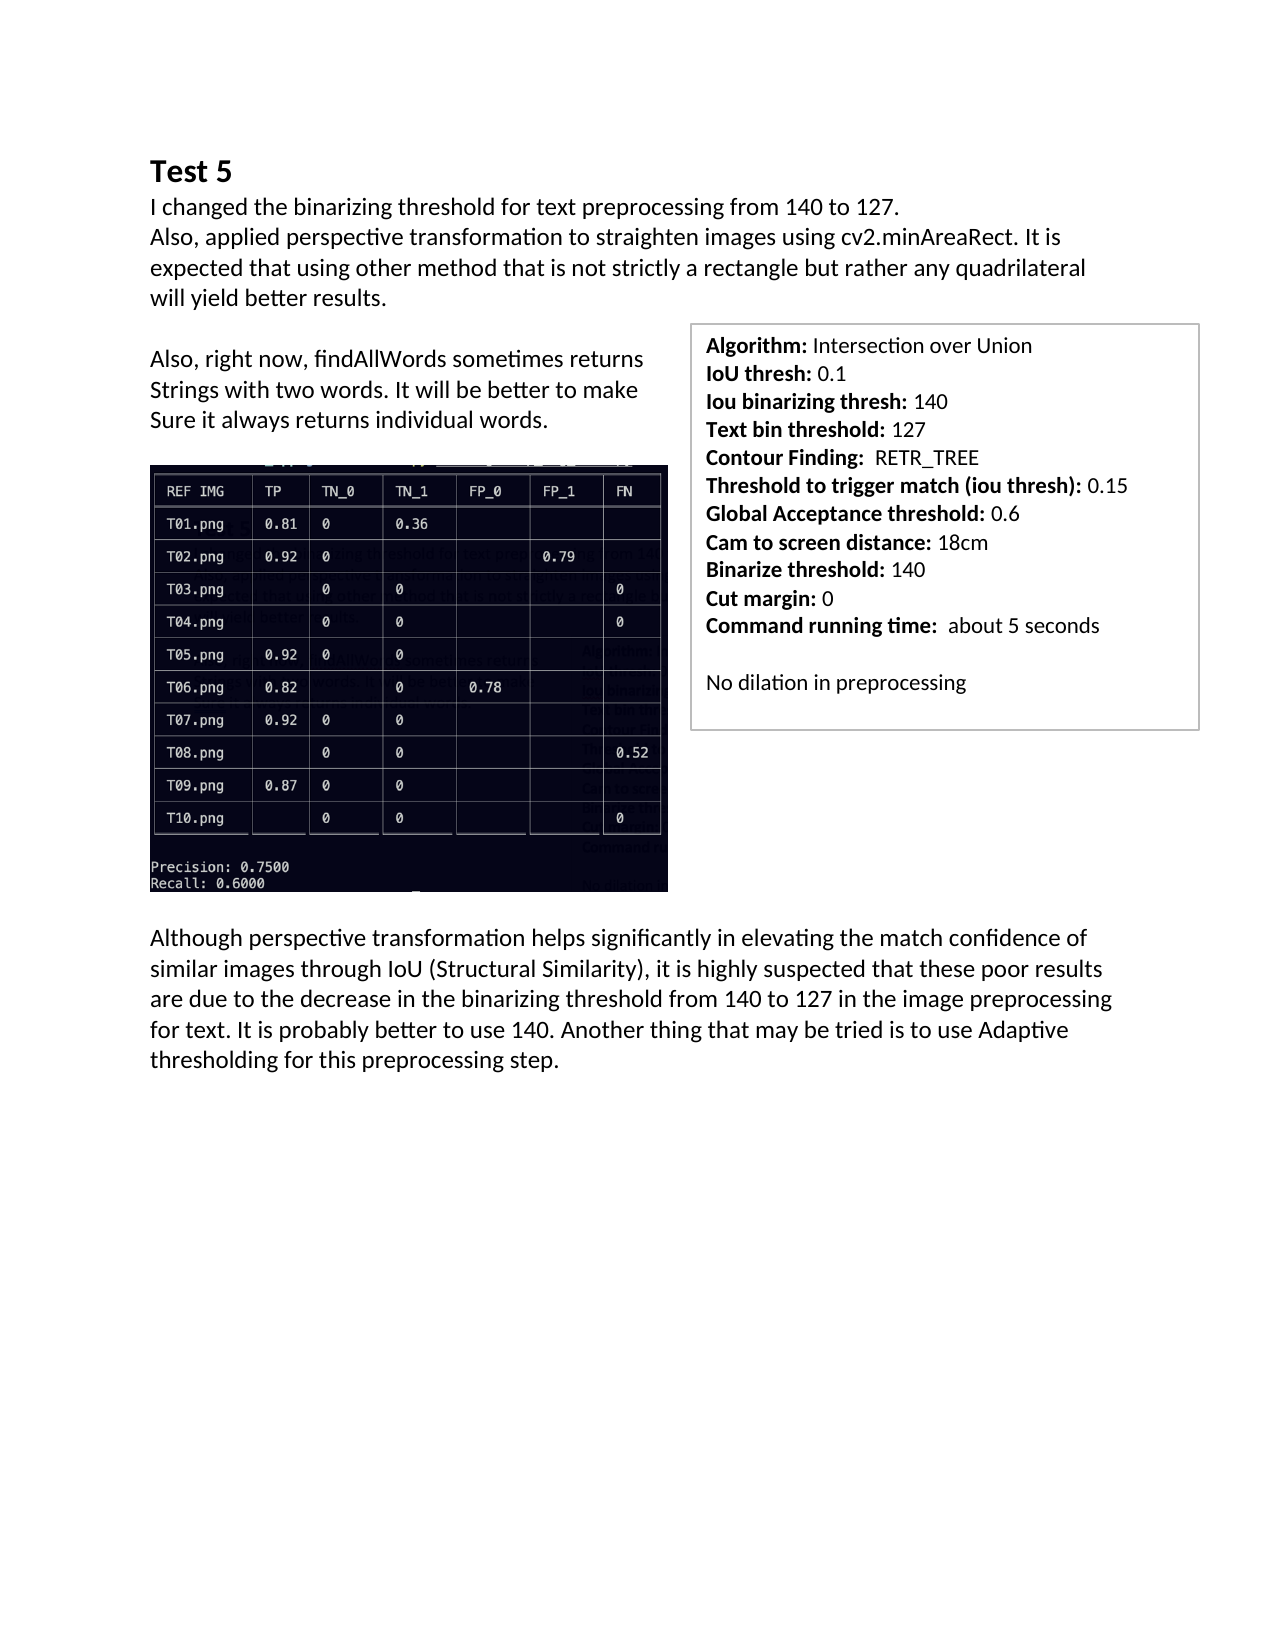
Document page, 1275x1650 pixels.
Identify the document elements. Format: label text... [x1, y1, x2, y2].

text Test 5 [150, 150, 1125, 191]
text Strings with two words. It will be better to make [150, 374, 690, 404]
text Also, right now, findAllWords sometimes returns [150, 343, 690, 374]
text Sure it always returns individual words. [150, 404, 690, 435]
text Although perspective transformation helps significantly in elevating the match confidence of similar images through IoU (Structural Similarity), it is highly suspected that these poor results are due to the decrease in the binarizing threshold from 140 to 127 in the image preprocessing for text. It is probably better to use 140. Another thing that may be tried is to use Adaptive thresholding for this preprocessing step. [150, 922, 1125, 1075]
text I changed the binarizing threshold for text preprocessing from 140 to 127. [150, 191, 1125, 221]
text Also, applied perspective transformation to straighten images using cv2.minAreaRect. It is expected that using other method that is not strictly a rectangle but rather any quadrilateral will yield better results. [150, 221, 1125, 313]
picture [150, 465, 668, 892]
